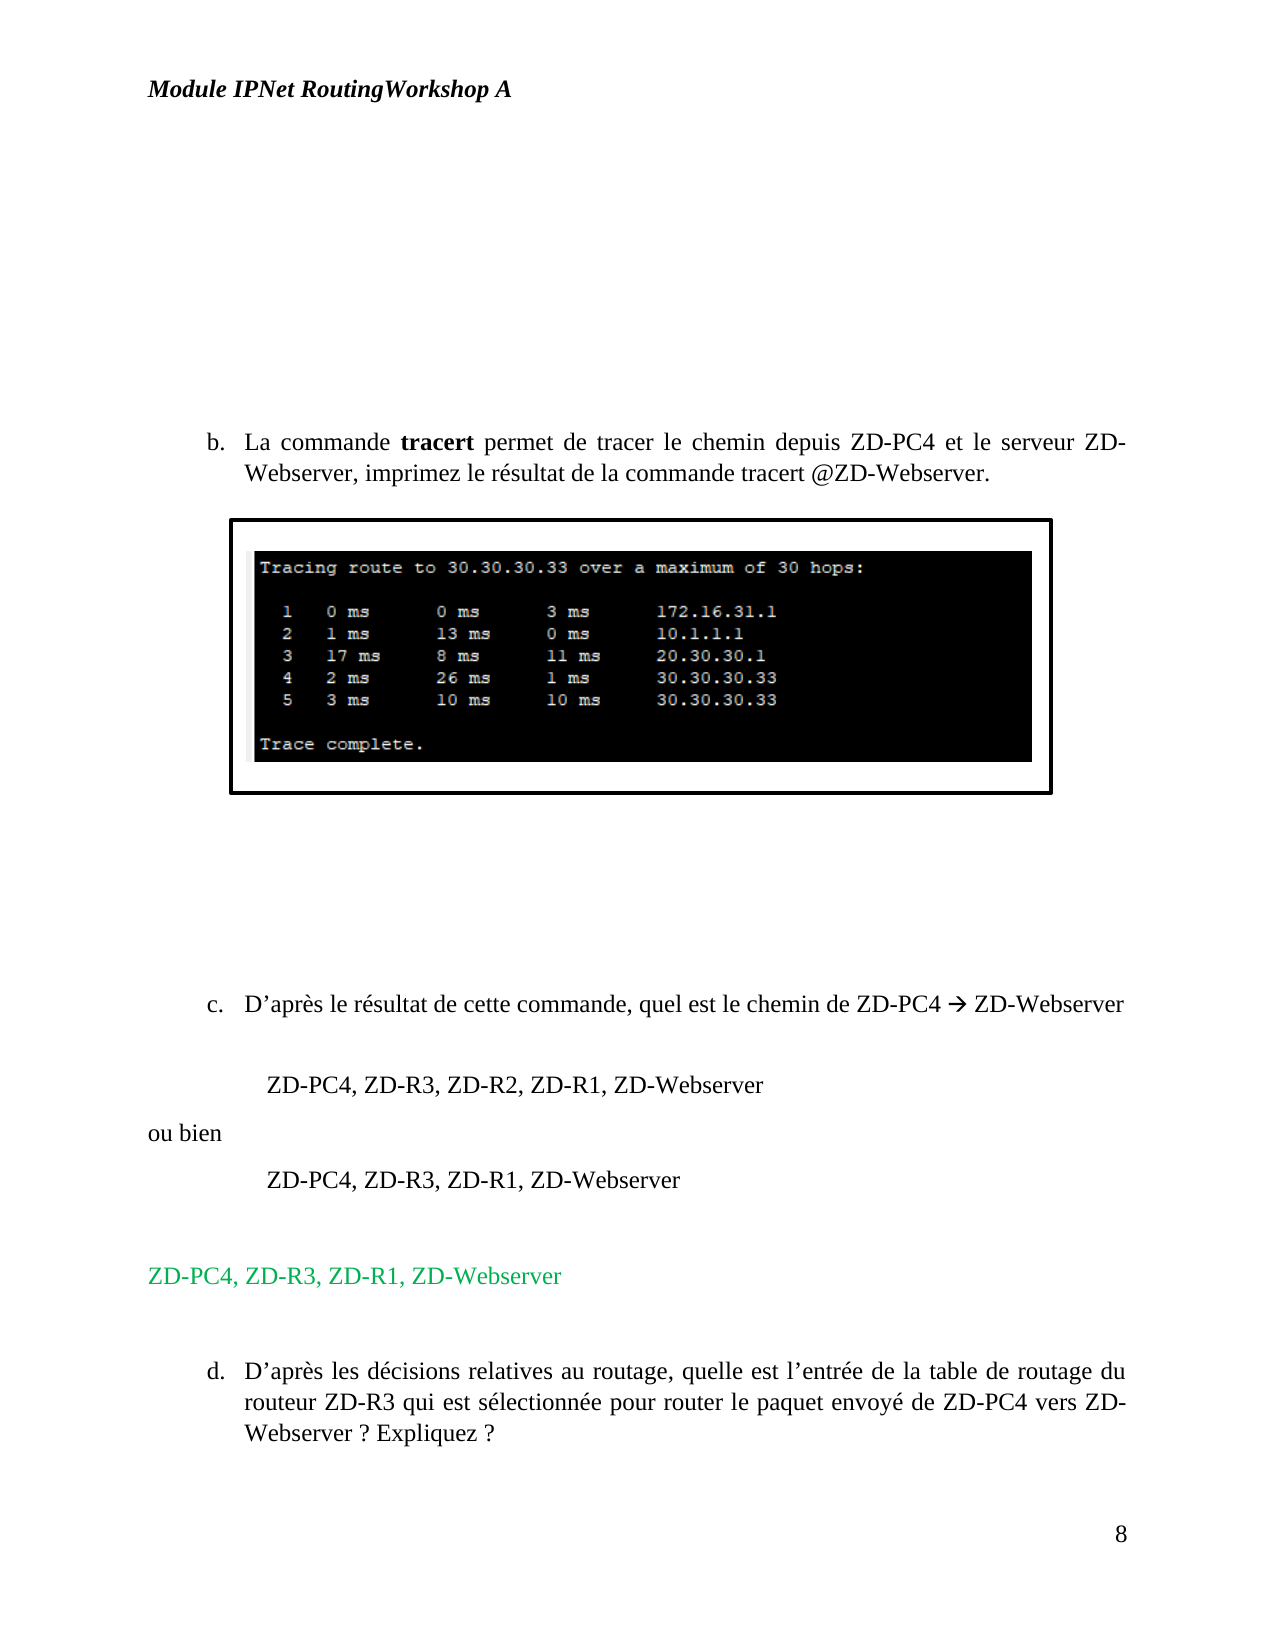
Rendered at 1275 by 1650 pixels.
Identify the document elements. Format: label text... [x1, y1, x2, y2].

picture [246, 551, 1032, 762]
list La commande tracert permet de tracer le chemin depuis ZD-PC4 et le serveur ZD-Webserver, imprimez le résultat de la commande tracert @ZD-Webserver. [207, 427, 1127, 487]
text ZD-PC4, ZD-R3, ZD-R1, ZD-Webserver [148, 1166, 1127, 1194]
text ZD-PC4, ZD-R3, ZD-R1, ZD-Webserver [148, 1261, 1127, 1290]
list D’après le résultat de cette commande, quel est le chemin de ZD-PC4 🡪 ZD-Webserver [207, 986, 1127, 1020]
text ZD-PC4, ZD-R3, ZD-R2, ZD-R1, ZD-Webserver [148, 1070, 1127, 1099]
list D’après les décisions relatives au routage, quelle est l’entrée de la table de routage du routeur ZD-R3 qui est sélectionnée pour router le paquet envoyé de ZD-PC4 vers ZD-Webserver ? Expliquez ? [207, 1356, 1127, 1447]
text ou bien [148, 1118, 1127, 1147]
